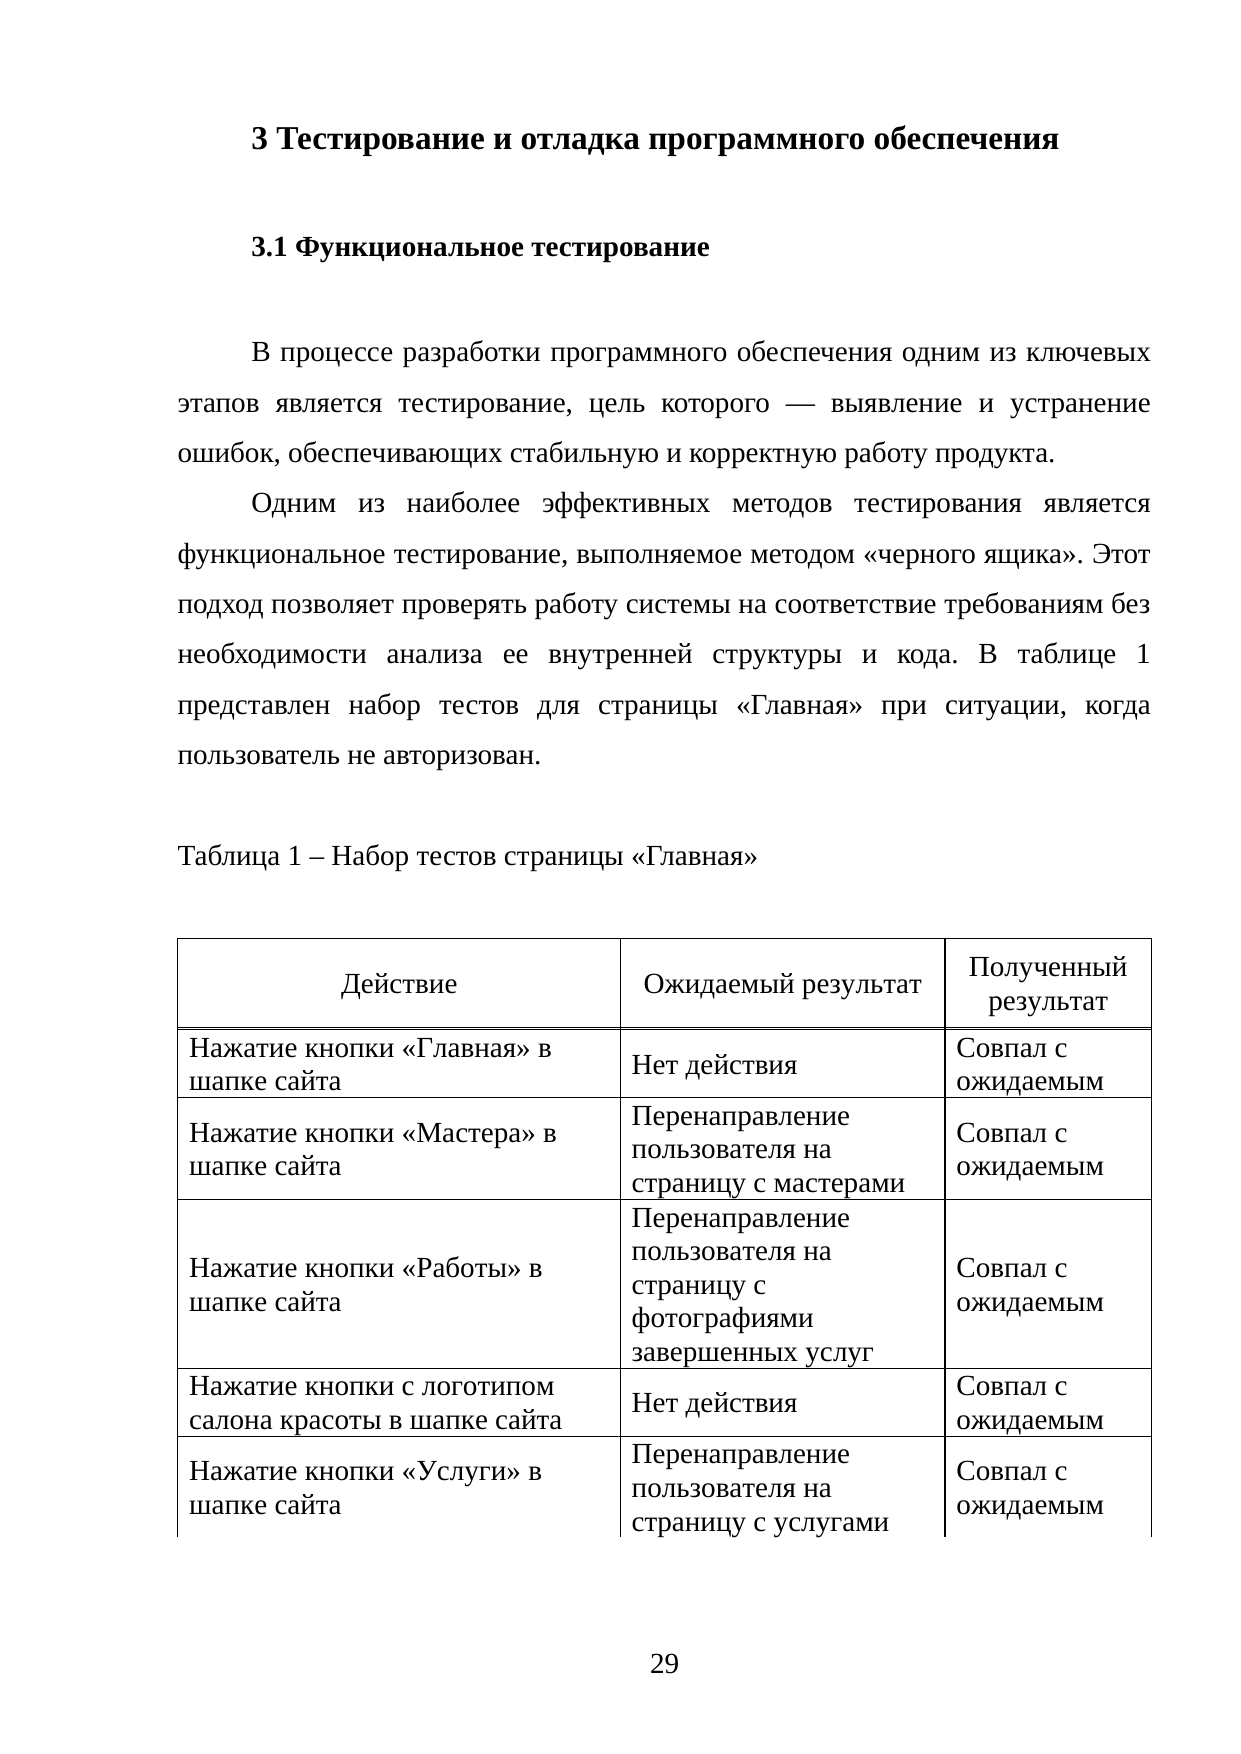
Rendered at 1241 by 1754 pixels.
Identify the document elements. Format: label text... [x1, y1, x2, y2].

table_header Действие [178, 939, 620, 1027]
table_cell Нажатие кнопки «Мастера» в шапке сайта [178, 1098, 620, 1199]
table_cell Нет действия [621, 1030, 944, 1097]
text Таблица 1 – Набор тестов страницы «Главная» [177, 838, 1152, 871]
table_cell Совпал с ожидаемым [946, 1437, 1151, 1537]
table_cell Нет действия [621, 1369, 944, 1436]
text 3.1 Функциональное тестирование [177, 229, 1152, 262]
table_cell Совпал с ожидаемым [946, 1098, 1151, 1199]
table_cell Совпал с ожидаемым [946, 1369, 1151, 1436]
table_cell Нажатие кнопки «Главная» в шапке сайта [178, 1030, 620, 1097]
table_cell Перенаправление пользователя на страницу с услугами [621, 1437, 944, 1537]
table_cell Нажатие кнопки «Работы» в шапке сайта [178, 1200, 620, 1367]
text Одним из наиболее эффективных методов тестирования является функциональное тестирование, выполняемое методом «черного ящика». Этот подход позволяет проверять работу системы на соответствие требованиям без необходимости анализа ее внутренней структуры и кода. В таблице 1 представлен набор тестов для страницы «Главная» при ситуации, когда пользователь не авторизован. [177, 486, 1152, 771]
table_header Ожидаемый результат [621, 939, 944, 1027]
text 3 Тестирование и отладка программного обеспечения [177, 118, 1152, 156]
table_header Полученный результат [946, 939, 1151, 1027]
text В процессе разработки программного обеспечения одним из ключевых этапов является тестирование, цель которого — выявление и устранение ошибок, обеспечивающих стабильную и корректную работу продукта. [177, 334, 1152, 469]
table_cell Перенаправление пользователя на страницу с фотографиями завершенных услуг [621, 1200, 944, 1367]
table_cell Совпал с ожидаемым [946, 1030, 1151, 1097]
table_cell Совпал с ожидаемым [946, 1200, 1151, 1367]
table_cell Нажатие кнопки с логотипом салона красоты в шапке сайта [178, 1369, 620, 1436]
table_cell Нажатие кнопки «Услуги» в шапке сайта [178, 1437, 620, 1537]
table_cell Перенаправление пользователя на страницу с мастерами [621, 1098, 944, 1199]
